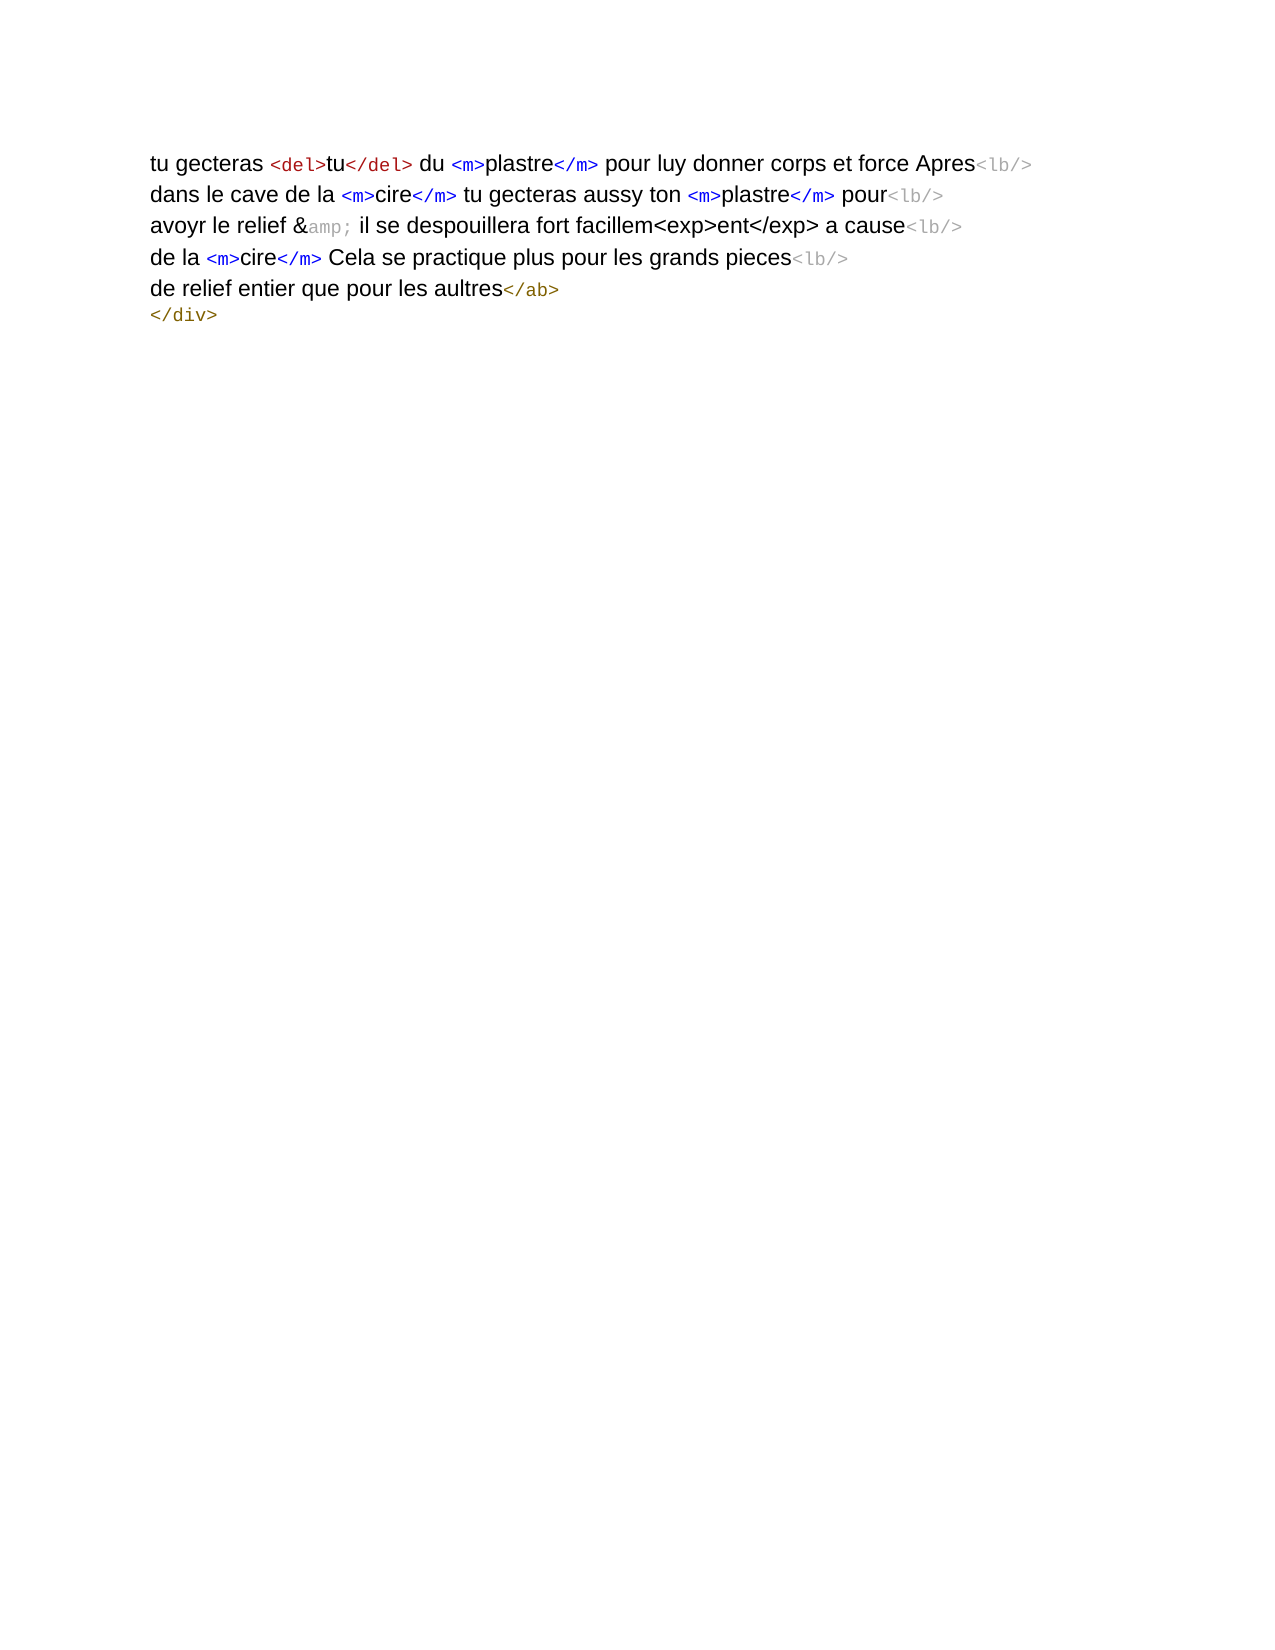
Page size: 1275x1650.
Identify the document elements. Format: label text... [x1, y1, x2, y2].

text de relief entier que pour les aultres</ab> [150, 274, 1125, 302]
text de la <m>cire</m> Cela se practique plus pour les grands pieces<lb/> [150, 243, 1125, 271]
text dans le cave de la <m>cire</m> tu gecteras aussy ton <m>plastre</m> pour<lb/> [150, 181, 1125, 208]
text </div> [150, 306, 1125, 327]
text avoyr le relief &amp; il se despouillera fort facillem<exp>ent</exp> a cause<lb/> [150, 212, 1125, 239]
text tu gecteras <del>tu</del> du <m>plastre</m> pour luy donner corps et force Apres<lb/> [150, 150, 1125, 177]
